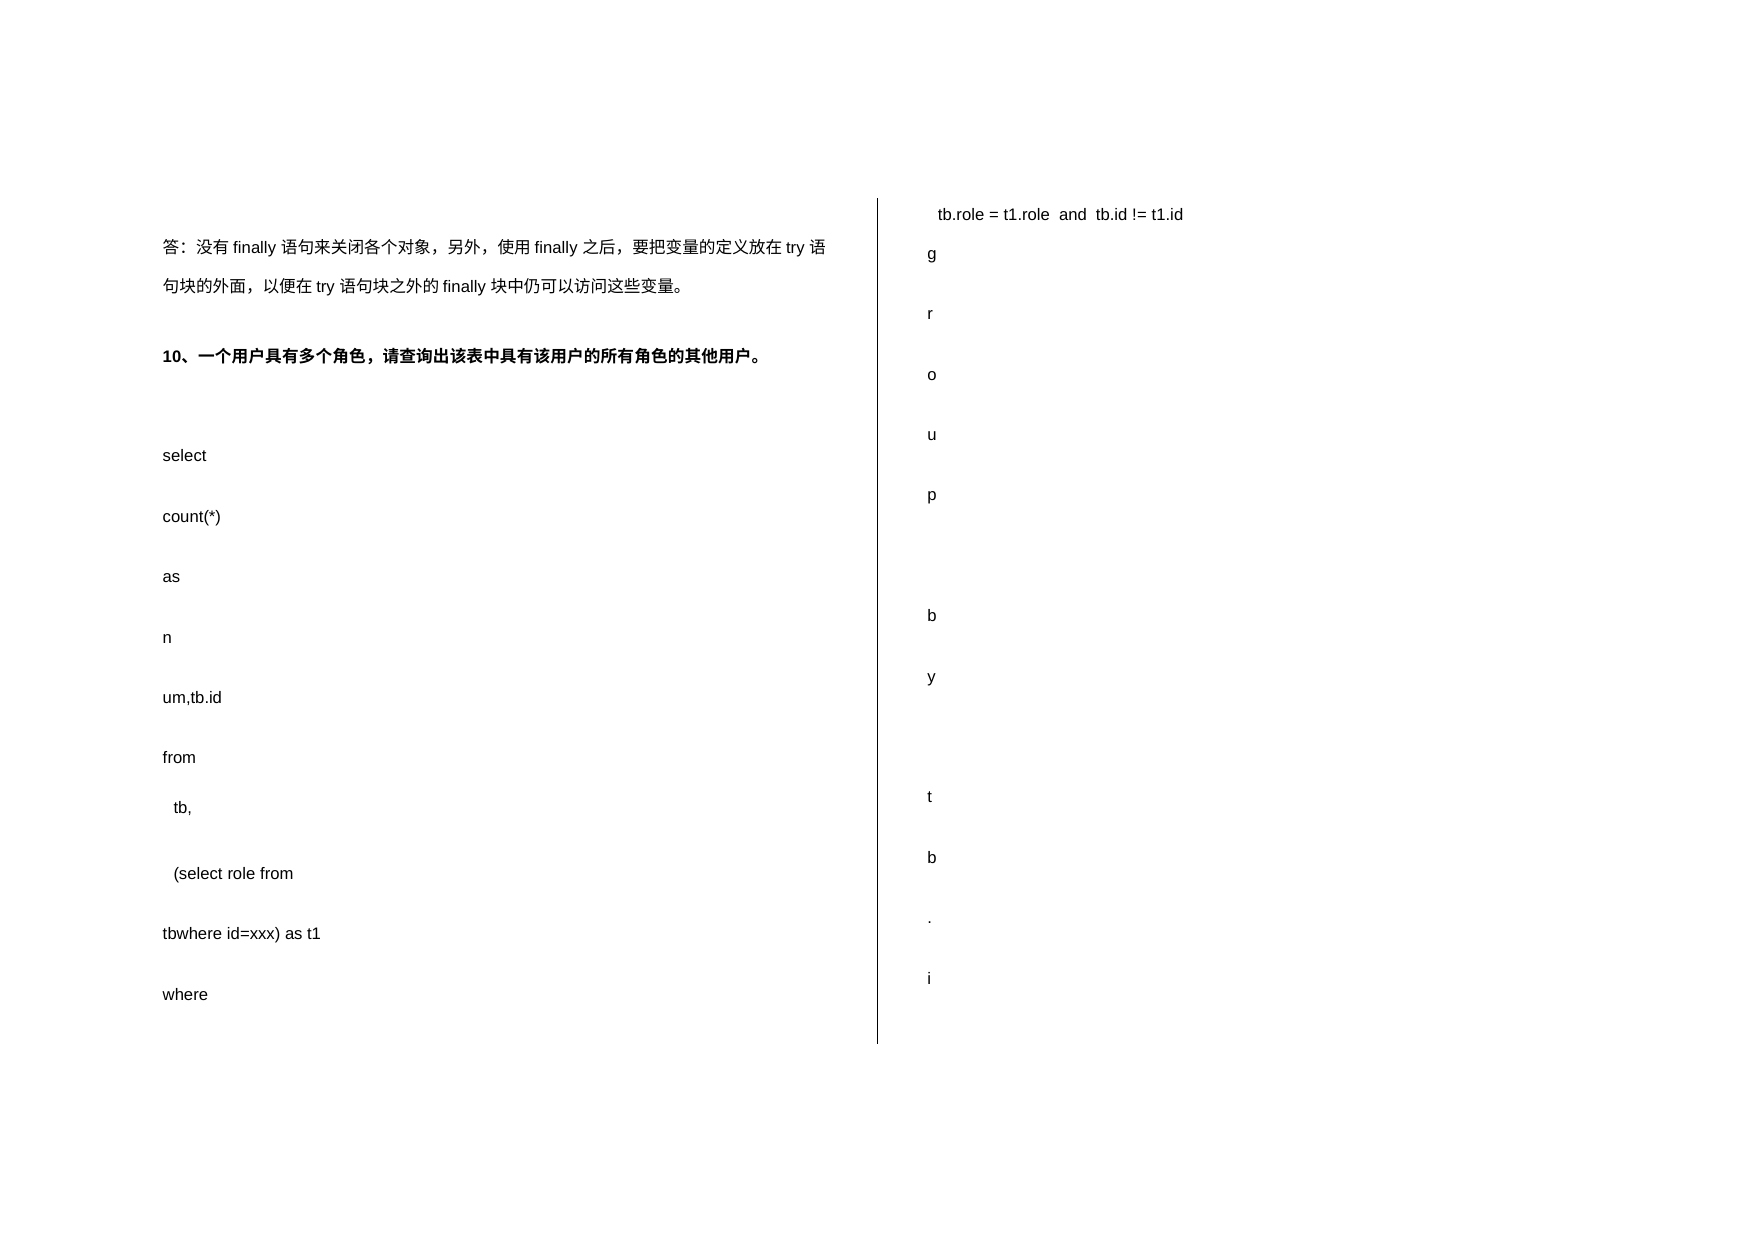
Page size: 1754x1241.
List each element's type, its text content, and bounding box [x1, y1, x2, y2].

text tb, [173, 791, 842, 824]
text 10、一个用户具有多个角色，请查询出该表中具有该用户的所有角色的其他用户。 [162, 339, 842, 371]
text tb.role = t1.role and tb.id != t1.id [938, 198, 1606, 230]
text select count(*) as num,tb.id from [162, 439, 222, 774]
text 答：没有 finally 语句来关闭各个对象，另外，使用 finally 之后，要把变量的定义放在 try 语 句块的外面，以便在 try 语句块之外的 finally 块中仍可以访问这些变量。 [162, 230, 834, 302]
text (select role from tbwhere id=xxx) as t1 where [162, 857, 339, 1010]
